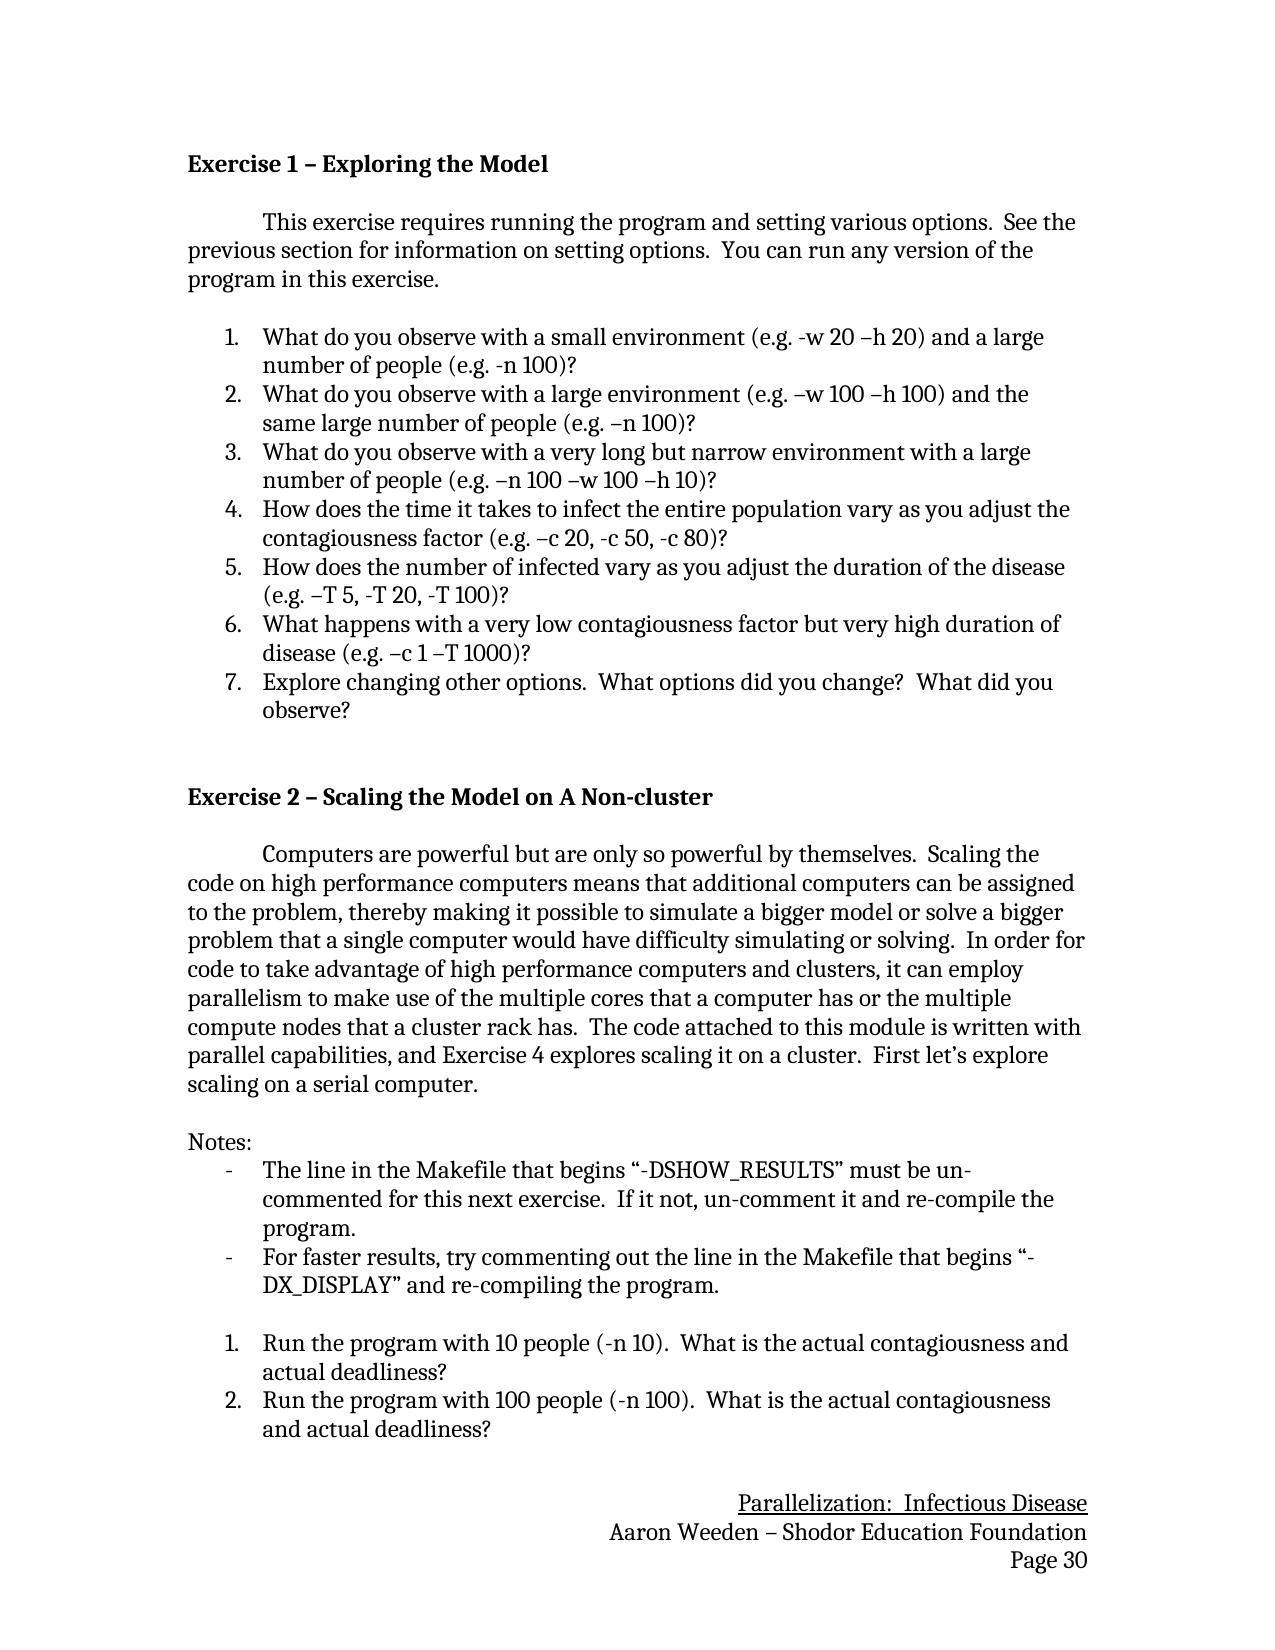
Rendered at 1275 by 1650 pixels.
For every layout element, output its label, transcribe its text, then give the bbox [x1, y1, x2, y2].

list What happens with a very low contagiousness factor but very high duration of disease (e.g. –c 1 –T 1000)? [225, 610, 1087, 667]
text Computers are powerful but are only so powerful by themselves. Scaling the code on high performance computers means that additional computers can be assigned to the problem, thereby making it possible to simulate a bigger model or solve a bigger problem that a single computer would have difficulty simulating or solving. In order for code to take advantage of high performance computers and clusters, it can employ parallelism to make use of the multiple cores that a computer has or the multiple compute nodes that a cluster rack has. The code attached to this module is written with parallel capabilities, and Exercise 4 explores scaling it on a cluster. First let’s explore scaling on a serial computer. [187, 840, 1087, 1099]
list What do you observe with a large environment (e.g. –w 100 –h 100) and the same large number of people (e.g. –n 100)? [225, 380, 1087, 437]
list Run the program with 100 people (-n 100). What is the actual contagiousness and actual deadliness? [225, 1386, 1087, 1444]
list Run the program with 10 people (-n 10). What is the actual contagiousness and actual deadliness? [225, 1329, 1087, 1386]
text Notes: [187, 1127, 1087, 1156]
list For faster results, try commenting out the line in the Makefile that begins “-DX_DISPLAY” and re-compiling the program. [225, 1242, 1087, 1300]
list How does the number of infected vary as you adjust the duration of the disease (e.g. –T 5, -T 20, -T 100)? [225, 552, 1087, 610]
text Exercise 2 – Scaling the Model on A Non-cluster [187, 782, 1087, 811]
list The line in the Makefile that begins “-DSHOW_RESULTS” must be un-commented for this next exercise. If it not, un-comment it and re-compile the program. [225, 1156, 1087, 1242]
text This exercise requires running the program and setting various options. See the previous section for information on setting options. You can run any version of the program in this exercise. [187, 207, 1087, 294]
list Explore changing other options. What options did you change? What did you observe? [225, 667, 1087, 725]
list What do you observe with a small environment (e.g. -w 20 –h 20) and a large number of people (e.g. -n 100)? [225, 322, 1087, 380]
list What do you observe with a very long but narrow environment with a large number of people (e.g. –n 100 –w 100 –h 10)? [225, 437, 1087, 495]
list How does the time it takes to infect the entire population vary as you adjust the contagiousness factor (e.g. –c 20, -c 50, -c 80)? [225, 495, 1087, 552]
text Exercise 1 – Exploring the Model [187, 150, 1087, 179]
